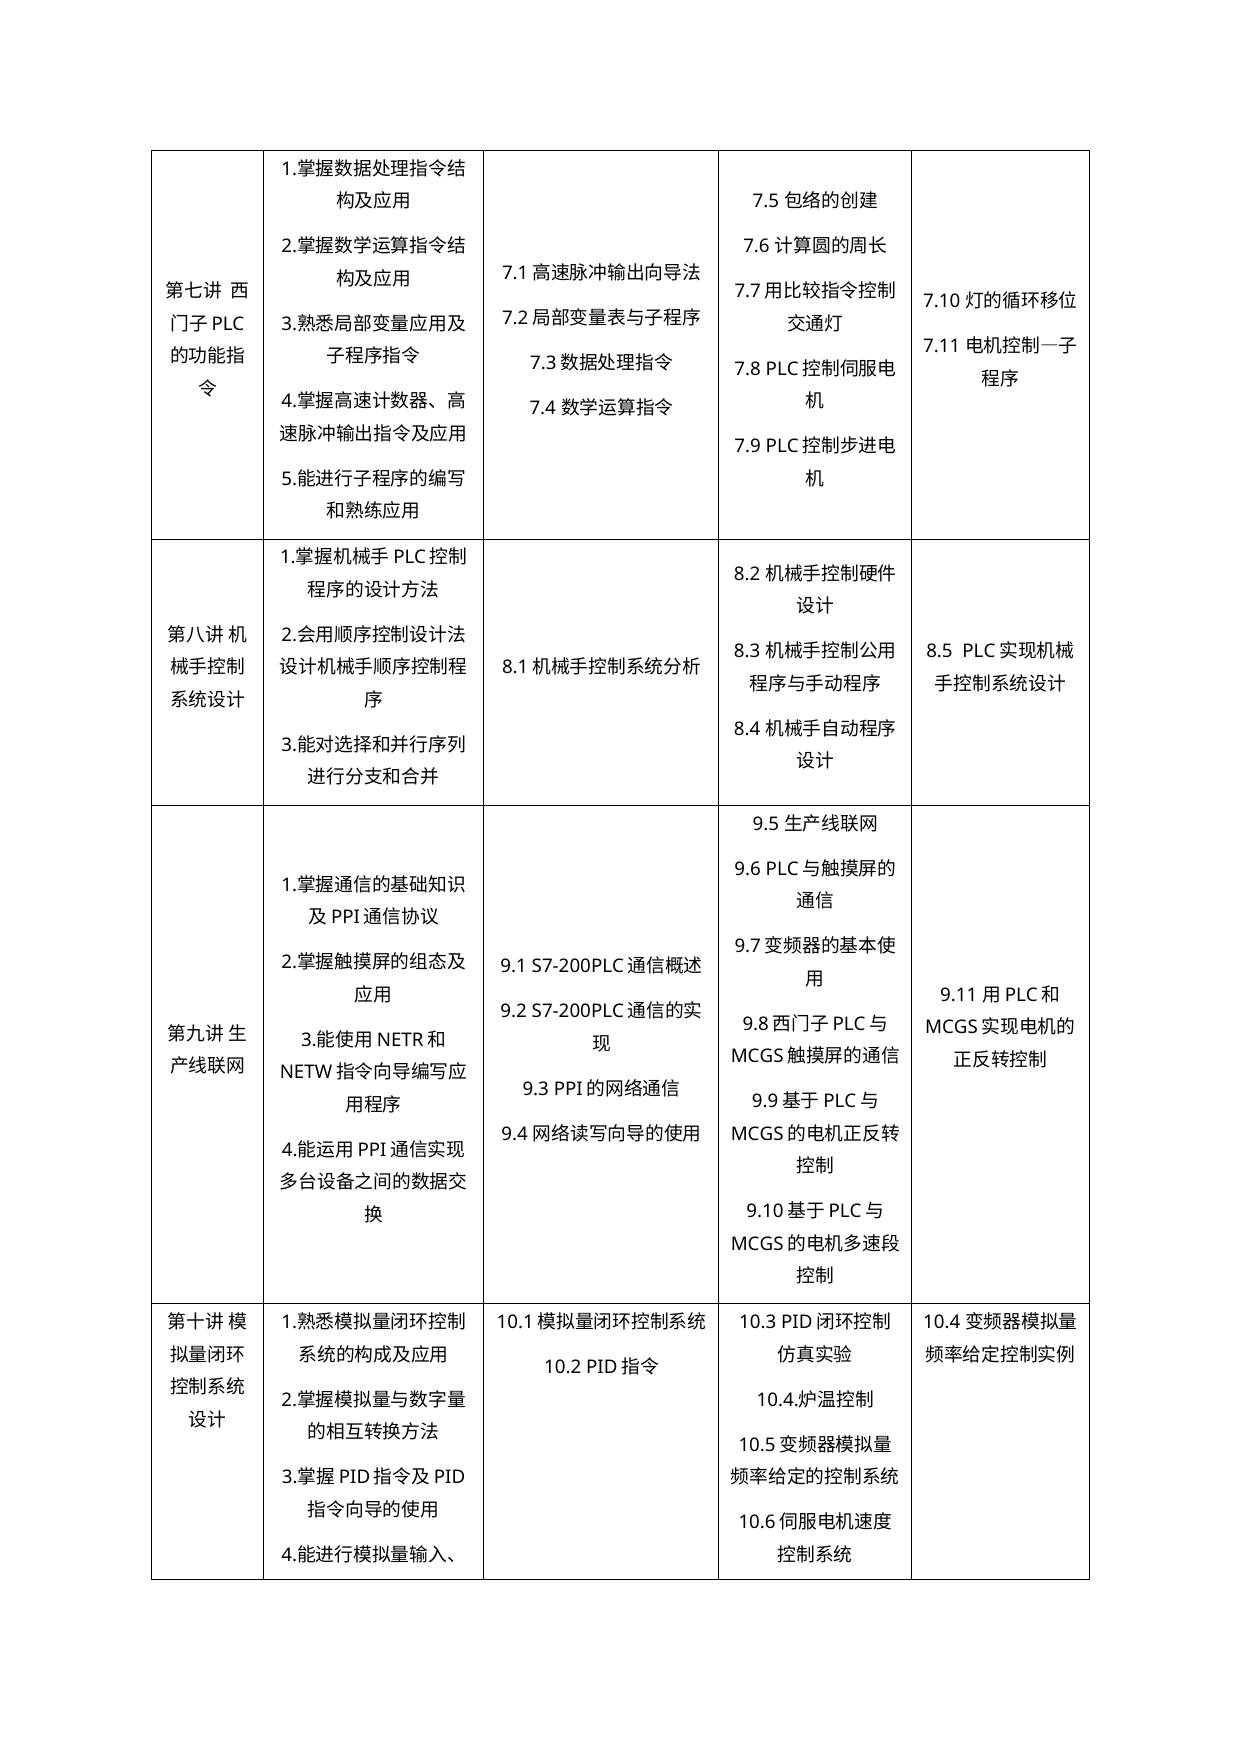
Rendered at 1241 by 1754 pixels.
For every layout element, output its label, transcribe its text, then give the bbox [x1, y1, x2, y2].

table_cell 第七讲 西门子PLC的功能指令 [152, 151, 263, 538]
table_cell 9.1 S7-200PLC通信概述 9.2 S7-200PLC通信的实现 9.3 PPI的网络通信 9.4 网络读写向导的使用 [484, 806, 718, 1303]
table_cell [264, 1304, 483, 1579]
table_cell 第八讲 机械手控制系统设计 [152, 540, 263, 804]
table_cell 8.2 机械手控制硬件设计 8.3 机械手控制公用程序与手动程序 8.4 机械手自动程序设计 [719, 540, 911, 804]
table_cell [484, 1304, 718, 1579]
table_cell 1.掌握数据处理指令结构及应用 2.掌握数学运算指令结构及应用 3.熟悉局部变量应用及子程序指令 4.掌握高速计数器、高速脉冲输出指令及应用 5.能进行子程序的编写和熟练应用 [264, 151, 483, 538]
table_cell 1.掌握通信的基础知识及PPI通信协议 2.掌握触摸屏的组态及应用 3.能使用NETR和NETW指令向导编写应用程序 4.能运用PPI通信实现多台设备之间的数据交换 [264, 806, 483, 1303]
table_cell 7.1高速脉冲输出向导法 7.2局部变量表与子程序 7.3数据处理指令 7.4 数学运算指令 [484, 151, 718, 538]
table_cell 10.4 变频器模拟量频率给定控制实例 [912, 1304, 1089, 1579]
table_cell 1.掌握机械手PLC控制程序的设计方法 2.会用顺序控制设计法设计机械手顺序控制程序 3.能对选择和并行序列进行分支和合并 [264, 540, 483, 804]
table_cell 第十讲 模拟量闭环控制系统设计 [152, 1304, 263, 1579]
table_cell 7.10 灯的循环移位 7.11 电机控制—子程序 [912, 151, 1089, 538]
table_cell 8.1机械手控制系统分析 [484, 540, 718, 804]
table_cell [719, 1304, 911, 1579]
table_cell 9.11 用PLC和MCGS实现电机的正反转控制 [912, 806, 1089, 1303]
table_cell 第九讲 生产线联网 [152, 806, 263, 1303]
table_cell 7.5 包络的创建 7.6 计算圆的周长 7.7用比较指令控制交通灯 7.8 PLC控制伺服电机 7.9 PLC控制步进电机 [719, 151, 911, 538]
table_cell 8.5 PLC实现机械手控制系统设计 [912, 540, 1089, 804]
table_cell 9.5 生产线联网 9.6 PLC与触摸屏的通信 9.7变频器的基本使用 9.8西门子PLC与MCGS触摸屏的通信 9.9基于PLC与MCGS的电机正反转控制 9.10基于PLC与MCGS的电机多速段控制 [719, 806, 911, 1303]
